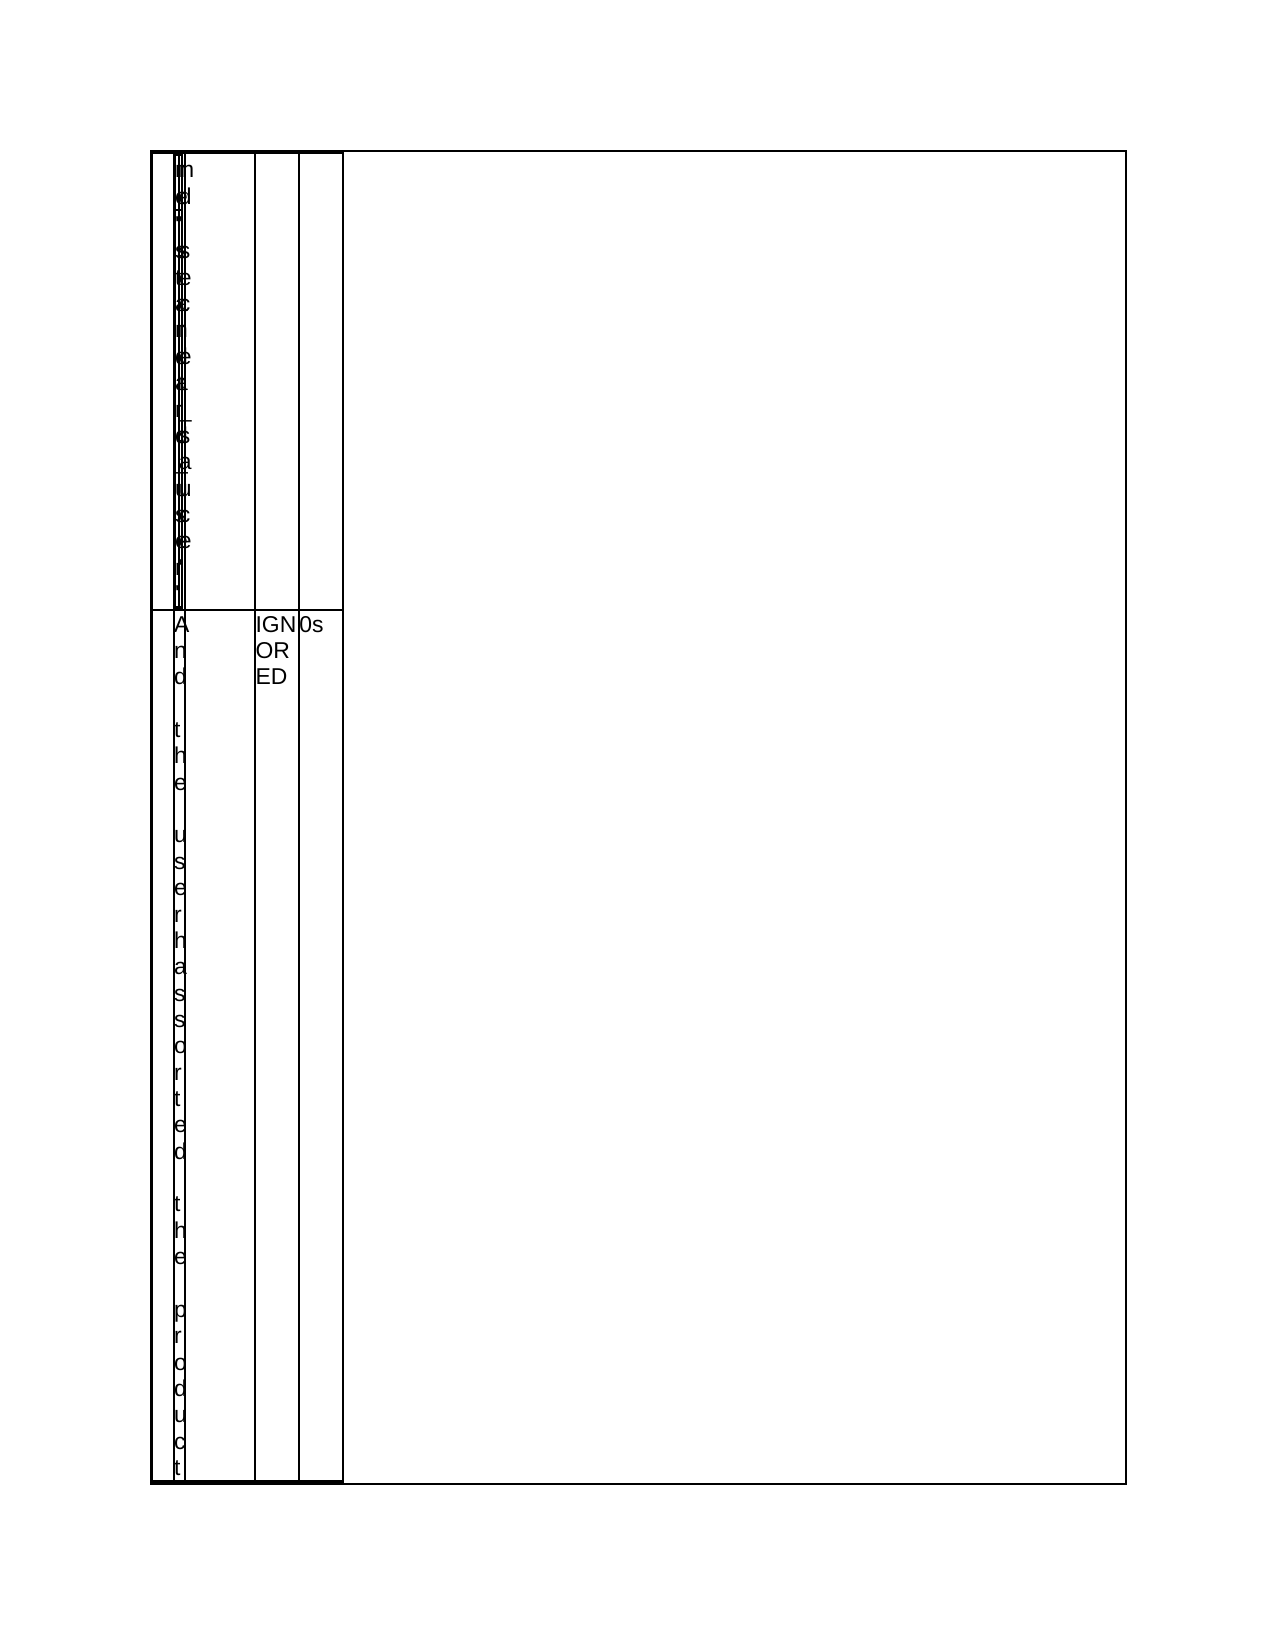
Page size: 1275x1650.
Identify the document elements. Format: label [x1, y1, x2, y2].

table_cell [175, 968, 184, 990]
table_cell [179, 618, 184, 626]
table_cell [175, 868, 184, 886]
table_cell [177, 1042, 184, 1052]
table_cell [175, 1020, 183, 1026]
table_cell [177, 1438, 184, 1448]
table_cell [175, 682, 184, 781]
table_cell [186, 611, 254, 1480]
table_cell [175, 1261, 184, 1361]
table_cell [175, 1050, 184, 1123]
table_cell [175, 627, 184, 683]
table_cell [175, 1000, 184, 1016]
table_cell [175, 838, 184, 858]
table_cell [256, 154, 298, 609]
table_cell [256, 611, 298, 1480]
table_cell [175, 787, 184, 841]
table_cell [344, 152, 1125, 1482]
table_cell [186, 154, 254, 609]
table_cell [153, 611, 173, 1480]
table_cell [175, 862, 183, 868]
table_cell [153, 154, 173, 609]
table_cell [177, 1359, 184, 1369]
table_cell [300, 154, 342, 609]
table_cell [175, 1394, 184, 1421]
table_cell [175, 1026, 184, 1044]
table_cell [300, 611, 342, 1480]
table_cell [175, 1129, 184, 1158]
table_cell [175, 1157, 184, 1255]
table_cell [175, 1367, 184, 1395]
table_cell [175, 611, 184, 628]
table_cell [175, 1446, 184, 1480]
table_cell [175, 1418, 184, 1440]
table_cell [175, 892, 184, 969]
table_cell [175, 994, 183, 1000]
